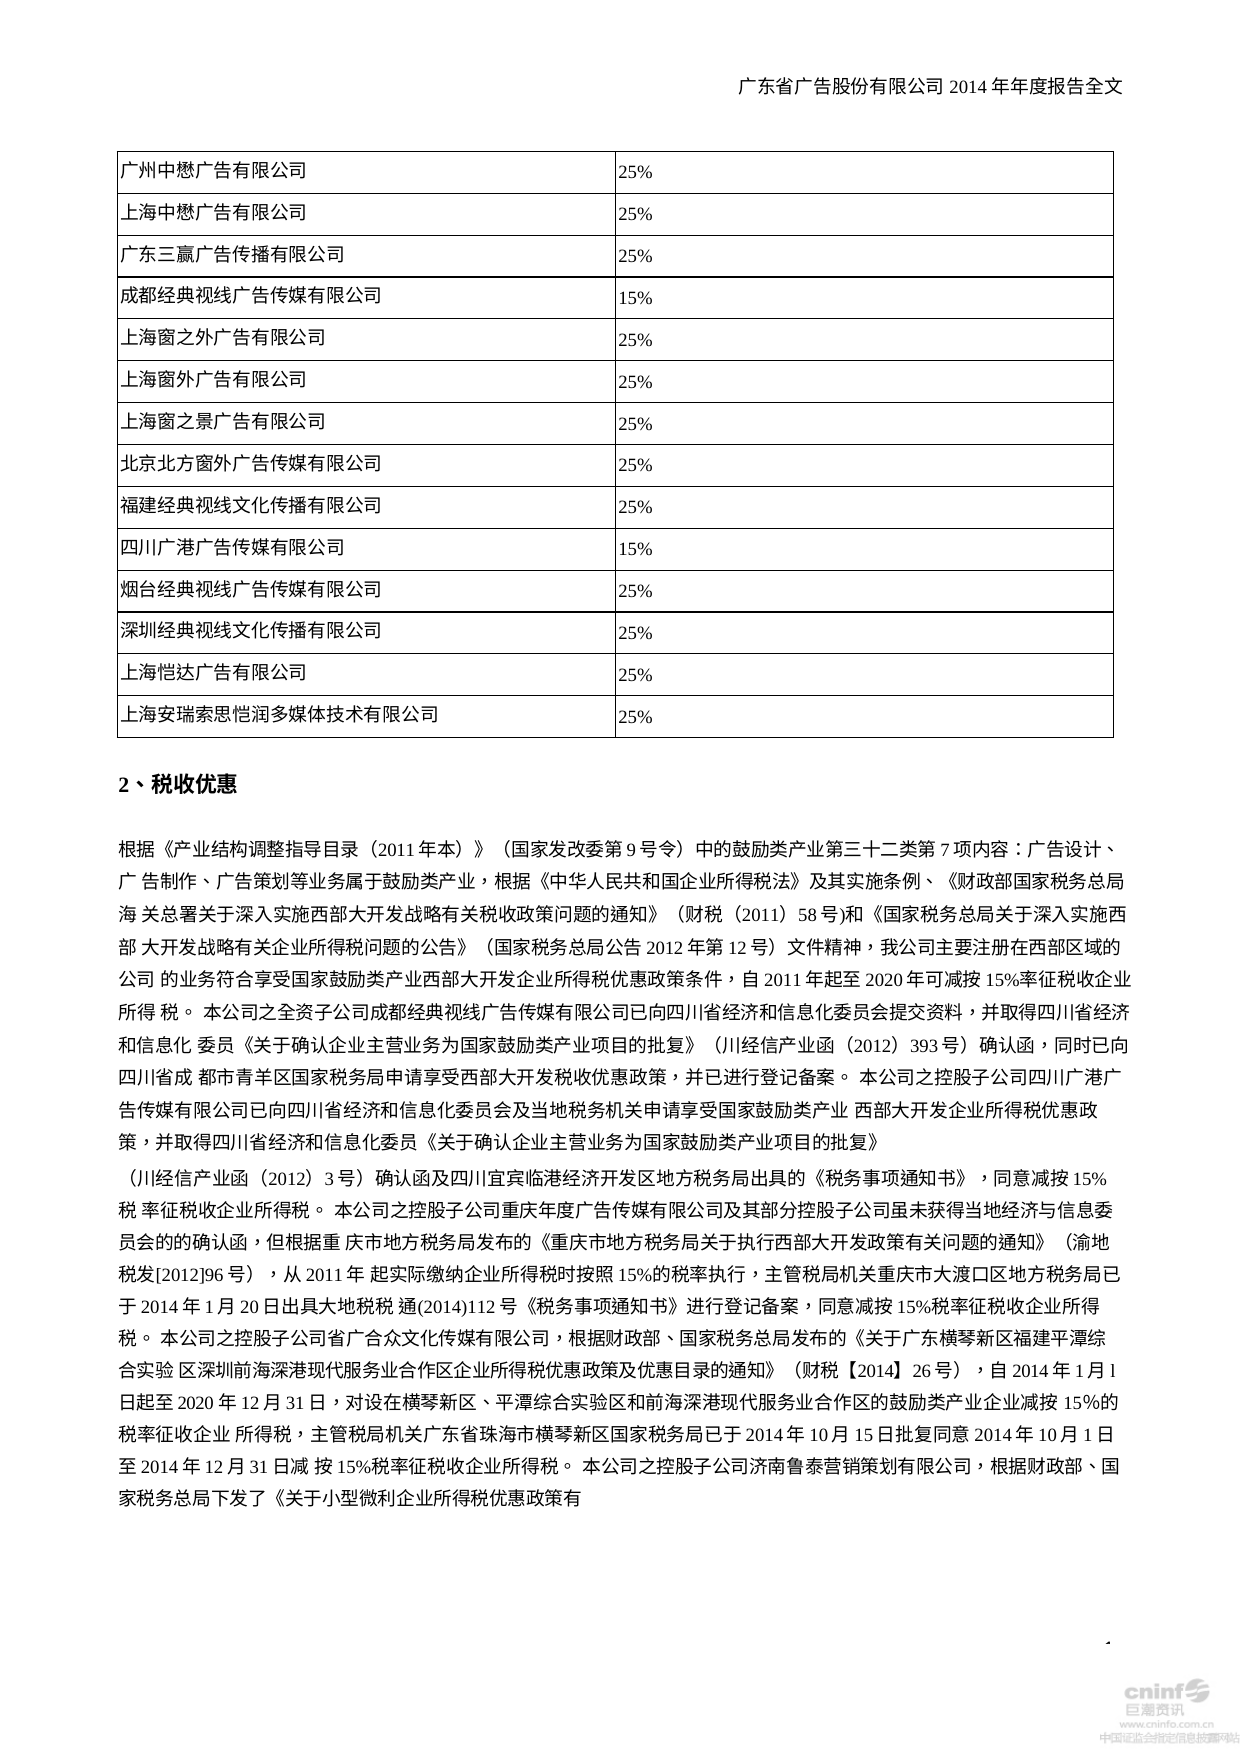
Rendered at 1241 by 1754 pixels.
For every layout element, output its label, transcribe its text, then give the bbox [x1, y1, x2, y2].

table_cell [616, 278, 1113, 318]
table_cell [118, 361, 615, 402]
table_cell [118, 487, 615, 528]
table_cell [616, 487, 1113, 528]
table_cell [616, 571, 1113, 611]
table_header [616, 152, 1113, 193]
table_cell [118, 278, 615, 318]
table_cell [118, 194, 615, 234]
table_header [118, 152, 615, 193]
subtitle 2、税收优惠 [118, 769, 1123, 799]
text 根据《产业结构调整指导目录（2011年本）》（国家发改委第9号令）中的鼓励类产业第三十二类第7项内容：广告设计、广 告制作、广告策划等业务属于鼓励类产业，根据《中华人民共和国企业所得税法》及其实施条例、《财政部国家税务总局海 关总署关于深入实施西部大开发战略有关税收政策问题的通知》（财税（2011）58号)和《国家税务总局关于深入实施西部 大开发战略有关企业所得税问题的公告》（国家税务总局公告2012年第12号）文件精神，我公司主要注册在西部区域的公司 的业务符合享受国家鼓励类产业西部大开发企业所得税优惠政策条件，自2011年起至2020年可减按15%率征税收企业所得 税。 本公司之全资子公司成都经典视线广告传媒有限公司已向四川省经济和信息化委员会提交资料，并取得四川省经济和信息化 委员《关于确认企业主营业务为国家鼓励类产业项目的批复》（川经信产业函（2012）393号）确认函，同时已向四川省成 都市青羊区国家税务局申请享受西部大开发税收优惠政策，并已进行登记备案。 本公司之控股子公司四川广港广告传媒有限公司已向四川省经济和信息化委员会及当地税务机关申请享受国家鼓励类产业 西部大开发企业所得税优惠政策，并取得四川省经济和信息化委员《关于确认企业主营业务为国家鼓励类产业项目的批复》 [118, 836, 1133, 1155]
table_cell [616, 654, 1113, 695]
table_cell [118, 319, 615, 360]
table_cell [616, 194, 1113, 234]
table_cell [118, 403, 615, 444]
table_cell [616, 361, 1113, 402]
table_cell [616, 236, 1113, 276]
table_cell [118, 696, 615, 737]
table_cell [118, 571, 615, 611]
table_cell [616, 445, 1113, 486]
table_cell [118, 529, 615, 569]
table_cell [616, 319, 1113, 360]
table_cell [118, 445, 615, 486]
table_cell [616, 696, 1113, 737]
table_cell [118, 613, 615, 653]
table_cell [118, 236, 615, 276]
text （川经信产业函（2012）3号）确认函及四川宜宾临港经济开发区地方税务局出具的《税务事项通知书》，同意减按15%税 率征税收企业所得税。 本公司之控股子公司重庆年度广告传媒有限公司及其部分控股子公司虽未获得当地经济与信息委员会的的确认函，但根据重 庆市地方税务局发布的《重庆市地方税务局关于执行西部大开发政策有关问题的通知》（渝地税发[2012]96号），从2011年 起实际缴纳企业所得税时按照15%的税率执行，主管税局机关重庆市大渡口区地方税务局已于2014年1月20日出具大地税税 通(2014)112号《税务事项通知书》进行登记备案，同意减按15%税率征税收企业所得税。 本公司之控股子公司省广合众文化传媒有限公司，根据财政部、国家税务总局发布的《关于广东横琴新区福建平潭综合实验 区深圳前海深港现代服务业合作区企业所得税优惠政策及优惠目录的通知》（财税【2014】26号），自2014年1月l日起至2020 年12月31日，对设在横琴新区、平潭综合实验区和前海深港现代服务业合作区的鼓励类产业企业减按 15％的税率征收企业 所得税，主管税局机关广东省珠海市横琴新区国家税务局已于2014年10月15日批复同意2014年10月1日至2014年12月31日减 按15%税率征税收企业所得税。 本公司之控股子公司济南鲁泰营销策划有限公司，根据财政部、国家税务总局下发了《关于小型微利企业所得税优惠政策有 [118, 1165, 1123, 1511]
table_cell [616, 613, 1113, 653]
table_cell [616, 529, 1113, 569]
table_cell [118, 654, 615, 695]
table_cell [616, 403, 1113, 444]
picture [1099, 1673, 1241, 1754]
